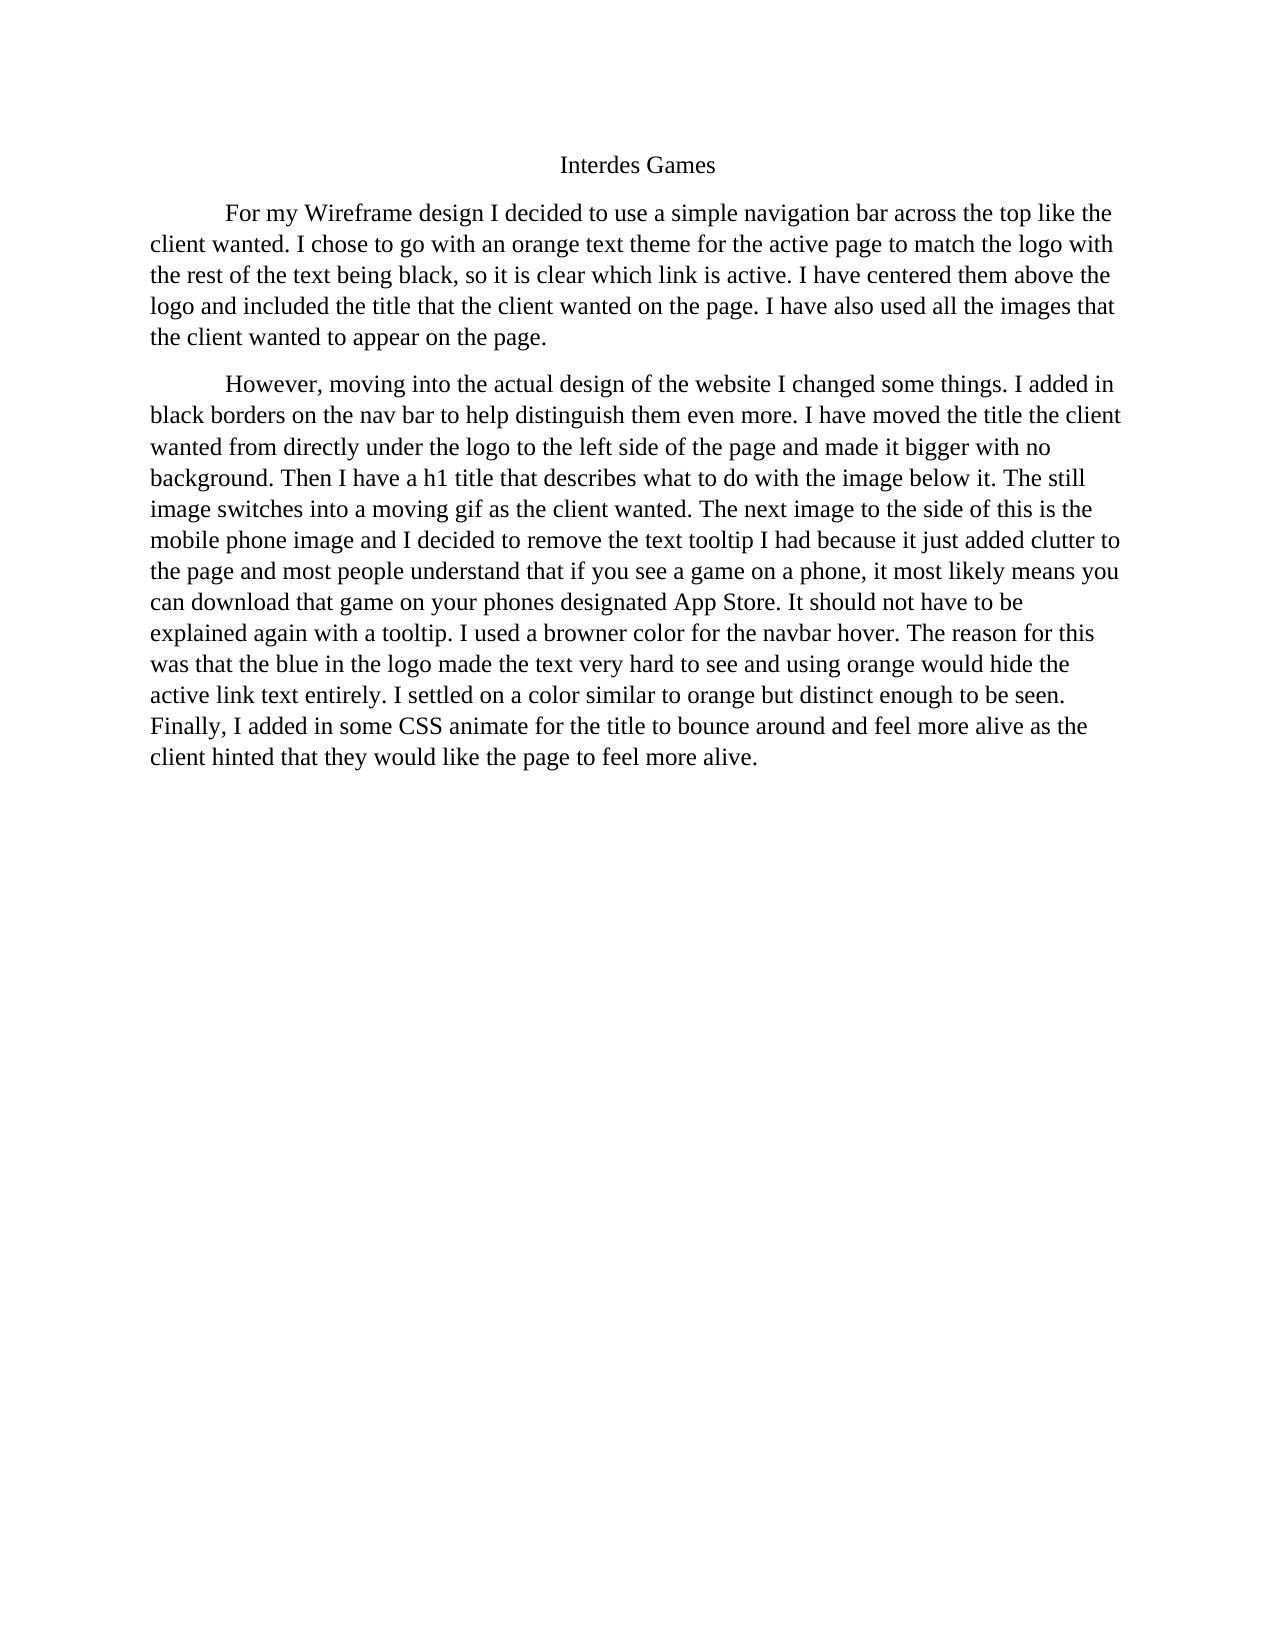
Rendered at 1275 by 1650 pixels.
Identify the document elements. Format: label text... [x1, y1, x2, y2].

text Interdes Games [150, 150, 1125, 179]
text For my Wireframe design I decided to use a simple navigation bar across the top like the client wanted. I chose to go with an orange text theme for the active page to match the logo with the rest of the text being black, so it is clear which link is active. I have centered them above the logo and included the title that the client wanted on the page. I have also used all the images that the client wanted to appear on the page. [150, 198, 1125, 351]
text However, moving into the actual design of the website I changed some things. I added in black borders on the nav bar to help distinguish them even more. I have moved the title the client wanted from directly under the logo to the left side of the page and made it bigger with no background. Then I have a h1 title that describes what to do with the image below it. The still image switches into a moving gif as the client wanted. The next image to the side of this is the mobile phone image and I decided to remove the text tooltip I had because it just added clutter to the page and most people understand that if you see a game on a phone, it most likely means you can download that game on your phones designated App Store. It should not have to be explained again with a tooltip. I used a browner color for the navbar hover. The reason for this was that the blue in the logo made the text very hard to see and using orange would hide the active link text entirely. I settled on a color similar to orange but distinct enough to be seen. Finally, I added in some CSS animate for the title to bounce around and feel more alive as the client hinted that they would like the page to feel more alive. [150, 369, 1125, 771]
